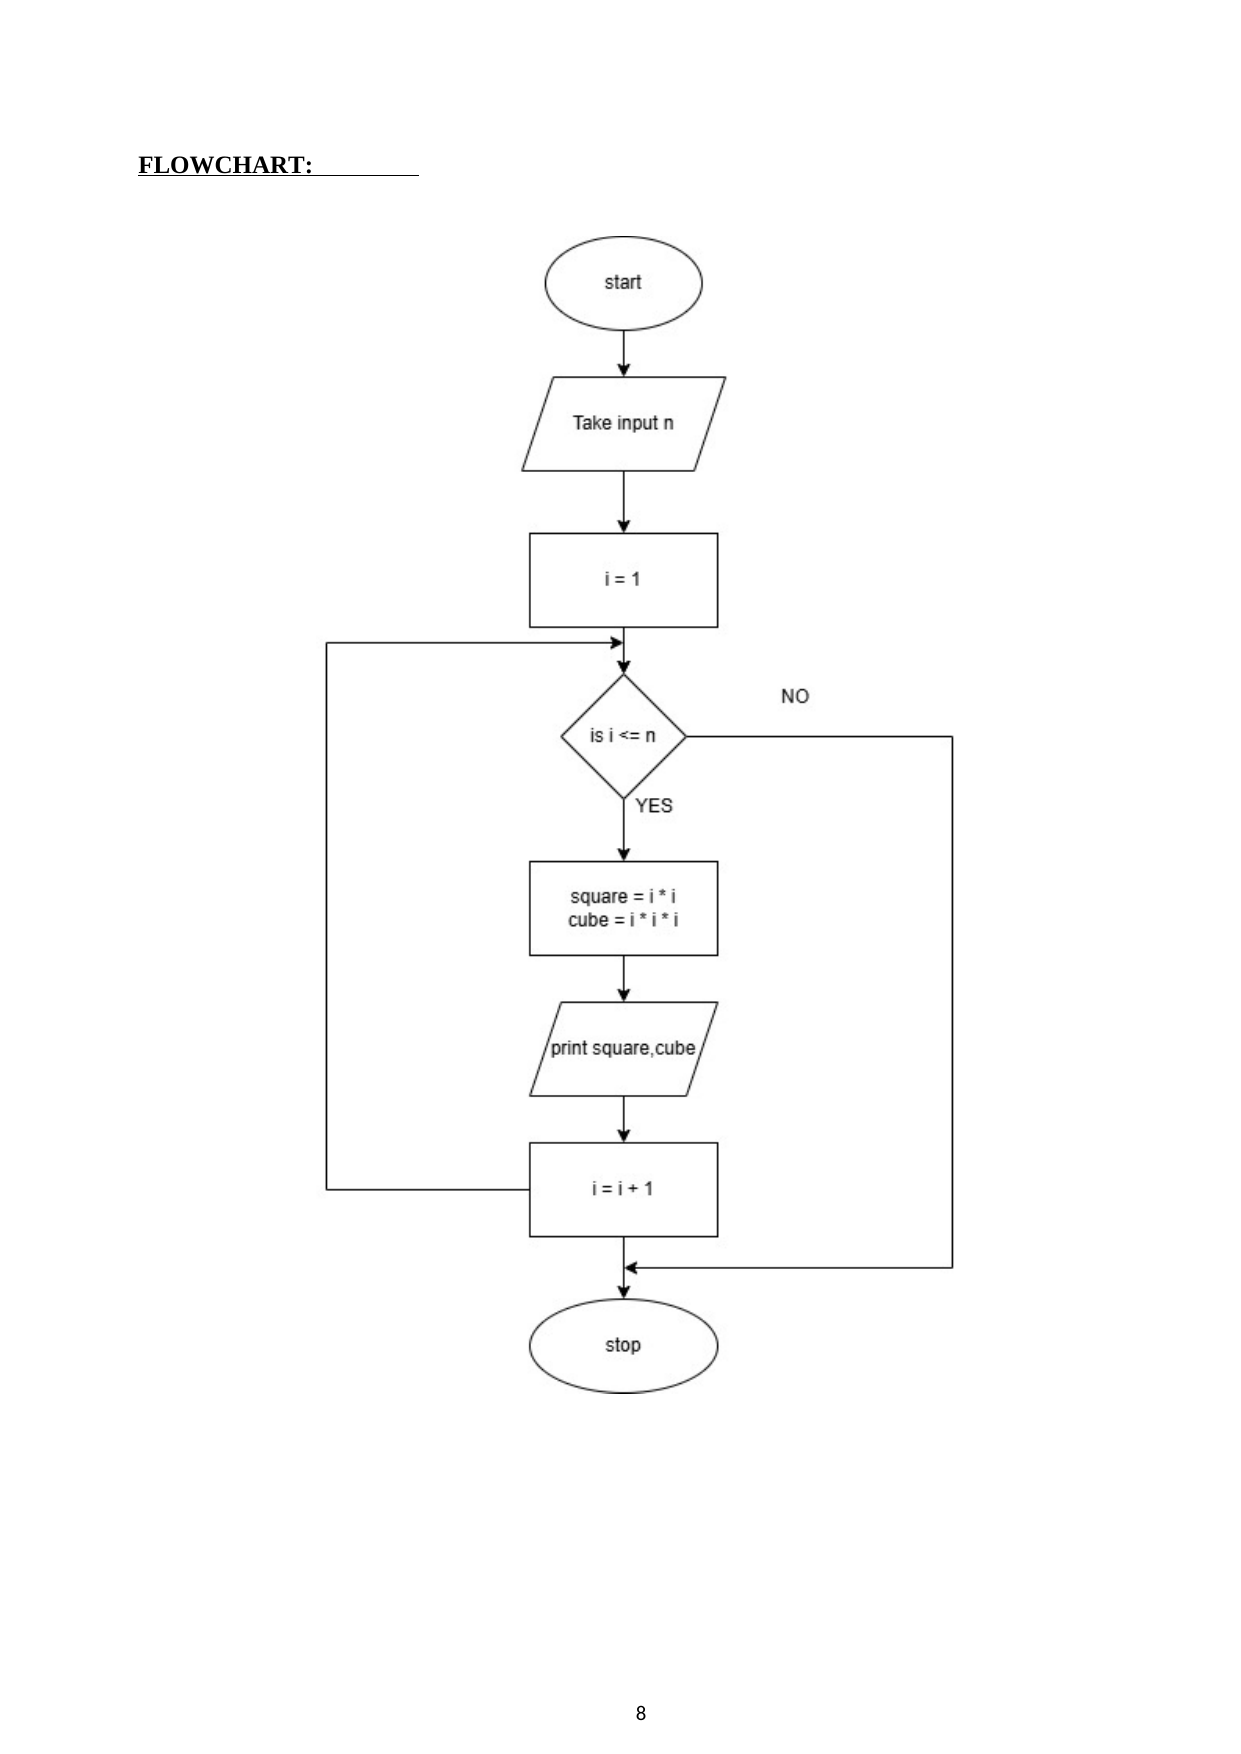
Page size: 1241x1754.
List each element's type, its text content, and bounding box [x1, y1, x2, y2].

text FLOWCHART: [138, 150, 1146, 179]
picture [315, 236, 966, 1394]
